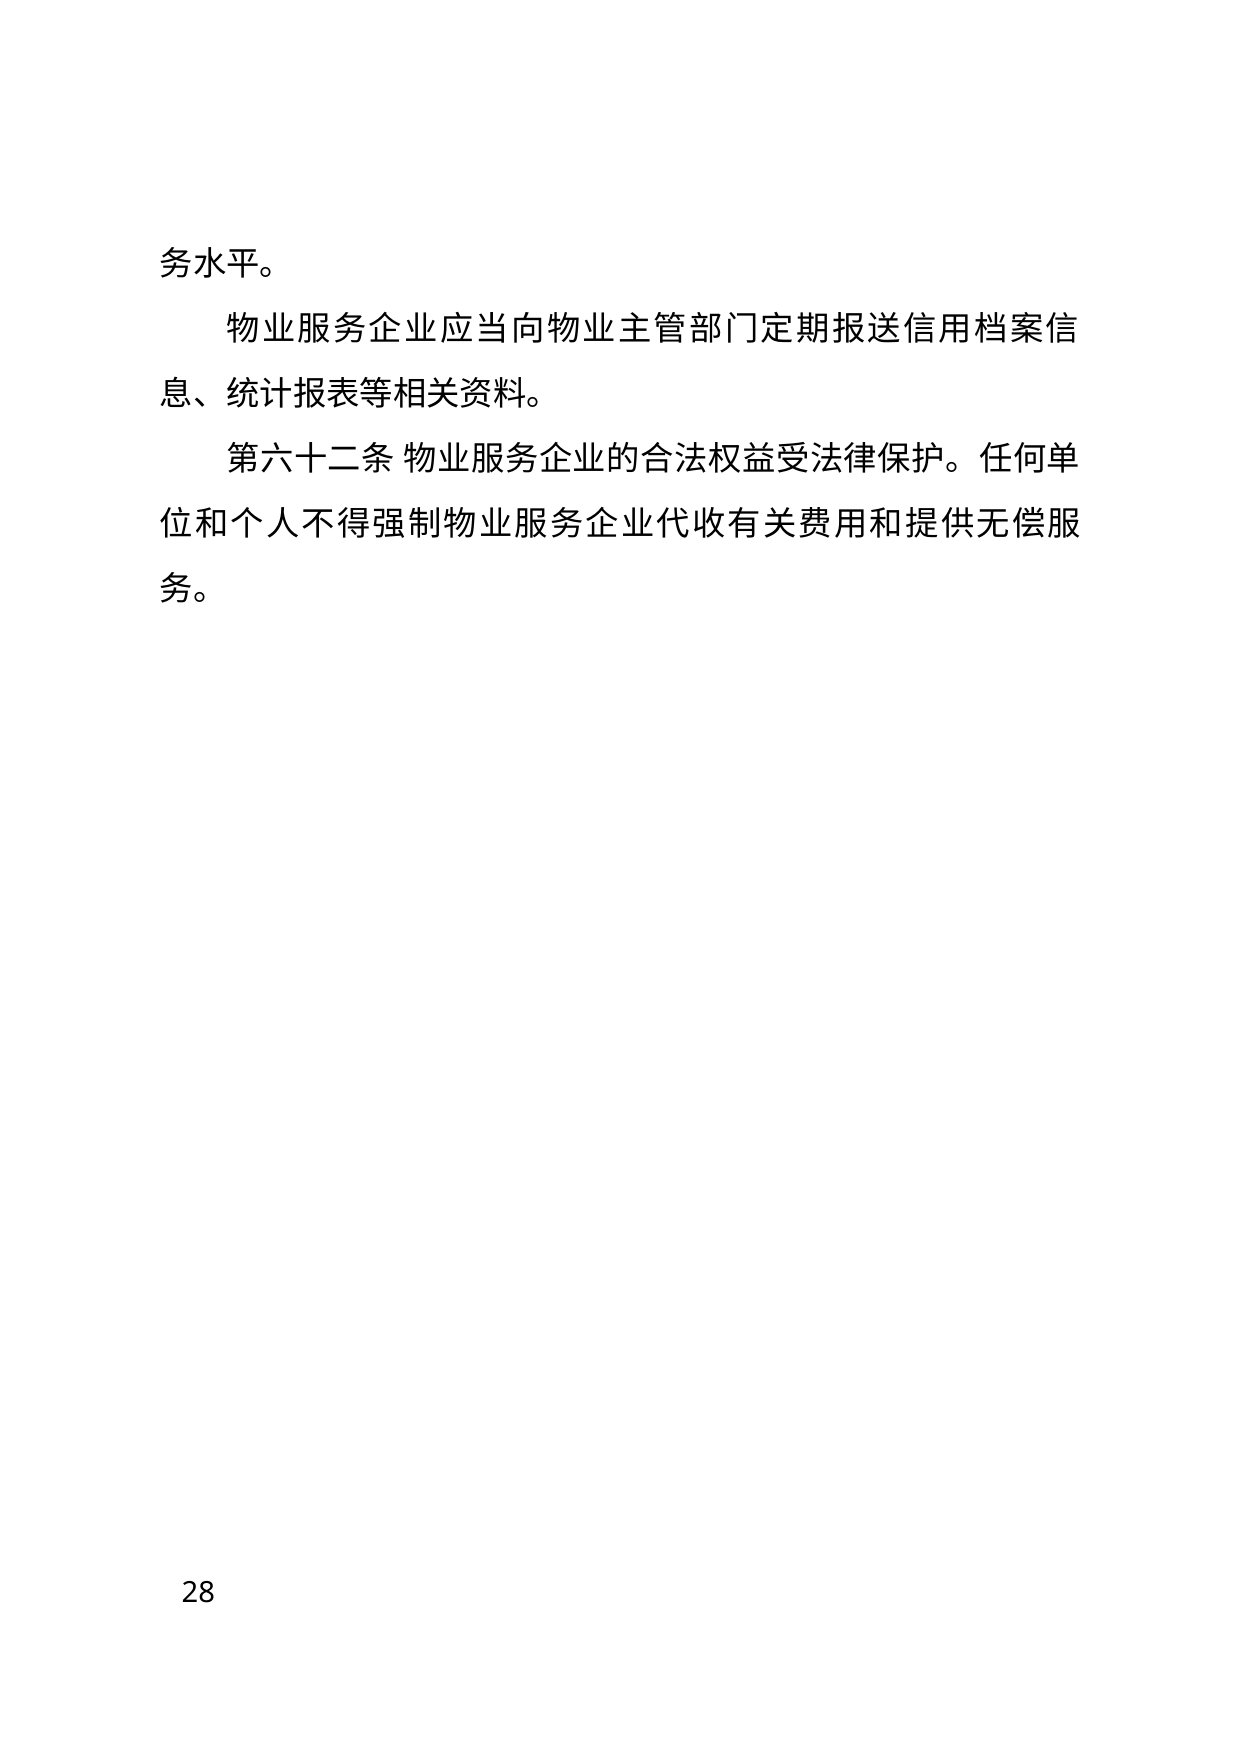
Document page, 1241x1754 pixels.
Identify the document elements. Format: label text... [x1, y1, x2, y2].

text 物业服务企业应当向物业主管部门定期报送信用档案信息、统计报表等相关资料。 [159, 293, 1081, 423]
text 第六十二条 物业服务企业的合法权益受法律保护。任何单位和个人不得强制物业服务企业代收有关费用和提供无偿服务。 [159, 423, 1081, 618]
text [159, 228, 1081, 293]
